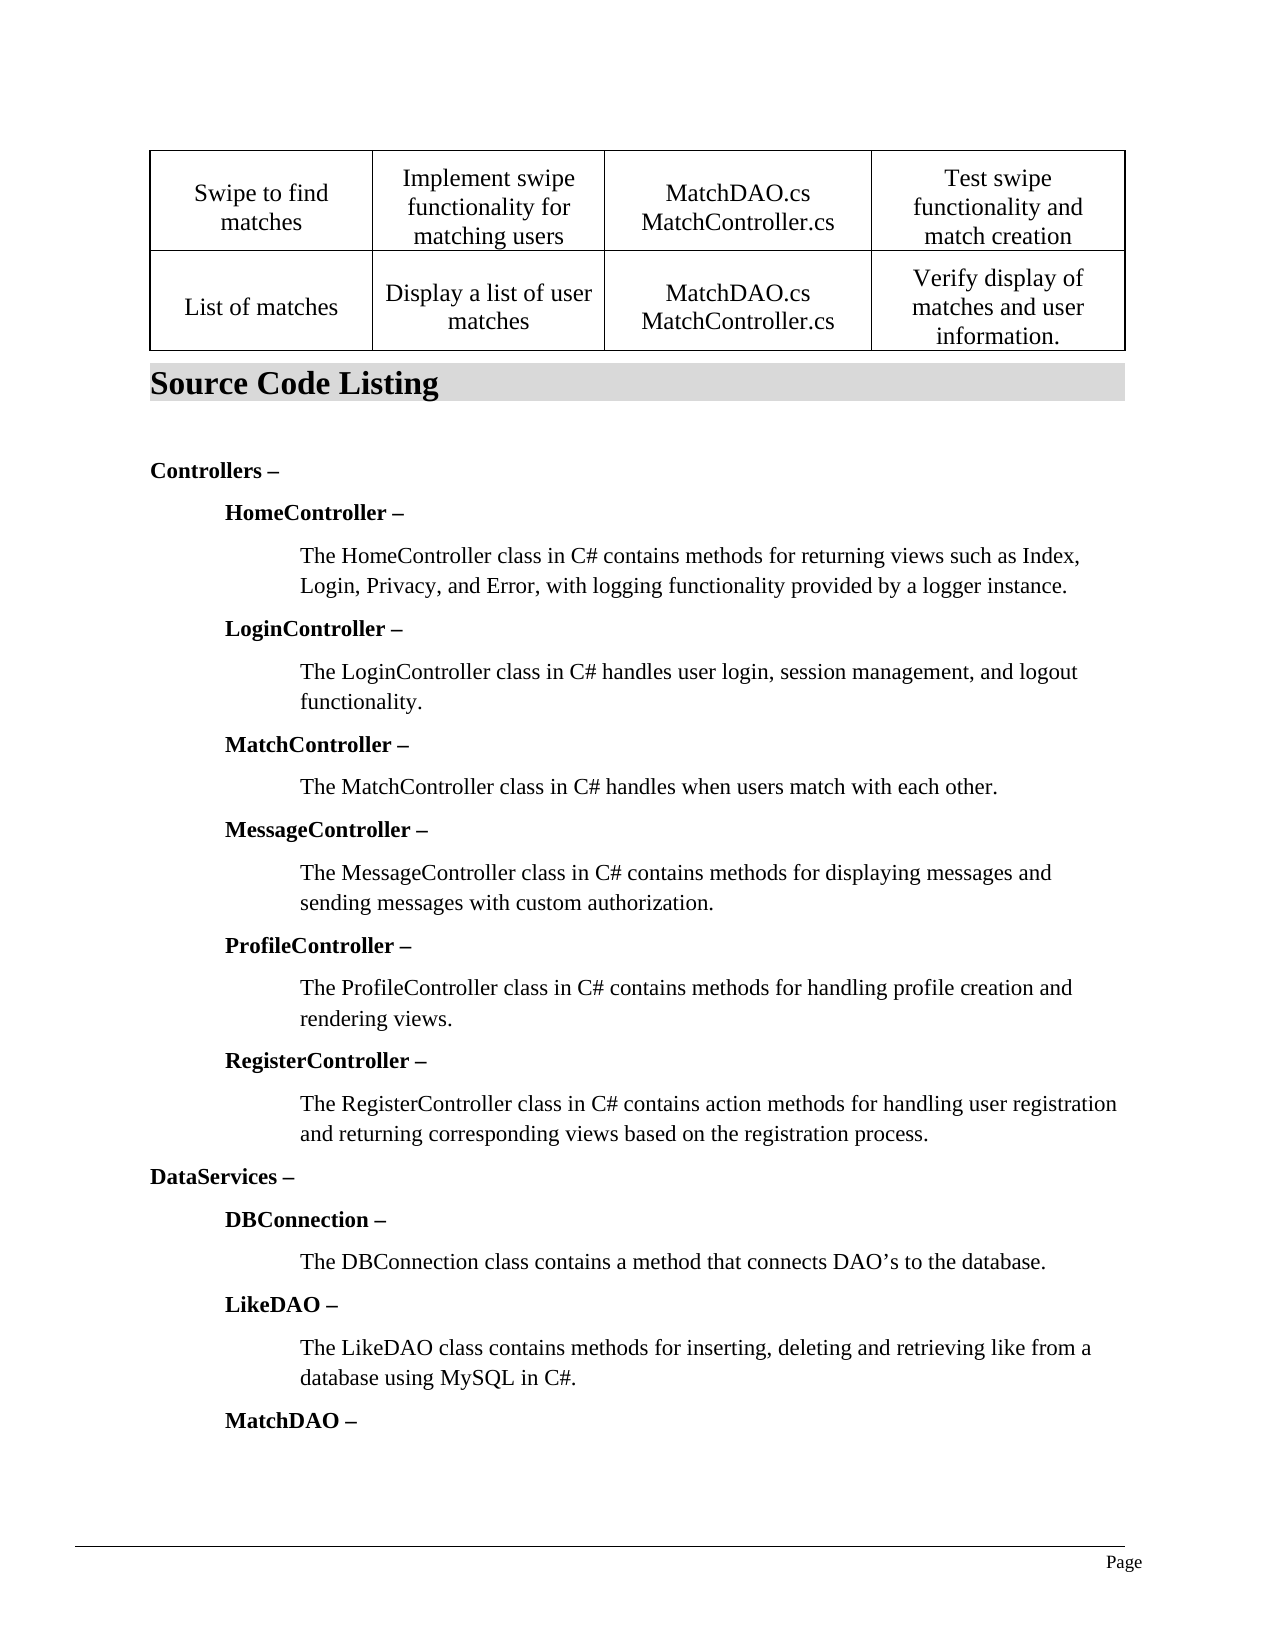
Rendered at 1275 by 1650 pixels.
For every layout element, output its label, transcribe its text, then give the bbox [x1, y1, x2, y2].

table_cell List of matches [151, 251, 372, 349]
text HomeController – [225, 499, 1125, 526]
text The LikeDAO class contains methods for inserting, deleting and retrieving like from a database using MySQL in C#. [300, 1334, 1125, 1390]
table_cell MatchDAO.cs MatchController.cs [605, 151, 871, 250]
table_cell Swipe to find matches [151, 151, 372, 250]
text MessageController – [225, 816, 1125, 842]
text The ProfileController class in C# contains methods for handling profile creation and rendering views. [300, 974, 1125, 1031]
text Source Code Listing [150, 363, 1125, 401]
table_cell Implement swipe functionality for matching users [373, 151, 604, 250]
text The MatchController class in C# handles when users match with each other. [225, 773, 1125, 800]
text MatchDAO – [150, 1407, 1125, 1433]
text The DBConnection class contains a method that connects DAO’s to the database. [300, 1248, 1125, 1275]
text ProfileController – [225, 932, 1125, 958]
table_cell MatchDAO.cs MatchController.cs [605, 251, 871, 349]
text DataServices – [150, 1163, 1125, 1189]
table_cell Display a list of user matches [373, 251, 604, 349]
text MatchController – [225, 731, 1125, 757]
text LikeDAO – [150, 1291, 1125, 1317]
text The LoginController class in C# handles user login, session management, and logout functionality. [300, 658, 1125, 714]
text The MessageController class in C# contains methods for displaying messages and sending messages with custom authorization. [300, 859, 1125, 915]
text RegisterController – [225, 1047, 1125, 1074]
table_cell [872, 151, 1124, 250]
text The RegisterController class in C# contains action methods for handling user registration and returning corresponding views based on the registration process. [300, 1090, 1125, 1147]
text The HomeController class in C# contains methods for returning views such as Index, Login, Privacy, and Error, with logging functionality provided by a logger instance. [300, 542, 1125, 599]
text LoginController – [225, 615, 1125, 641]
text Controllers – [150, 457, 1125, 483]
text DBConnection – [150, 1206, 1125, 1232]
table_cell Verify display of matches and user information. [872, 251, 1124, 349]
